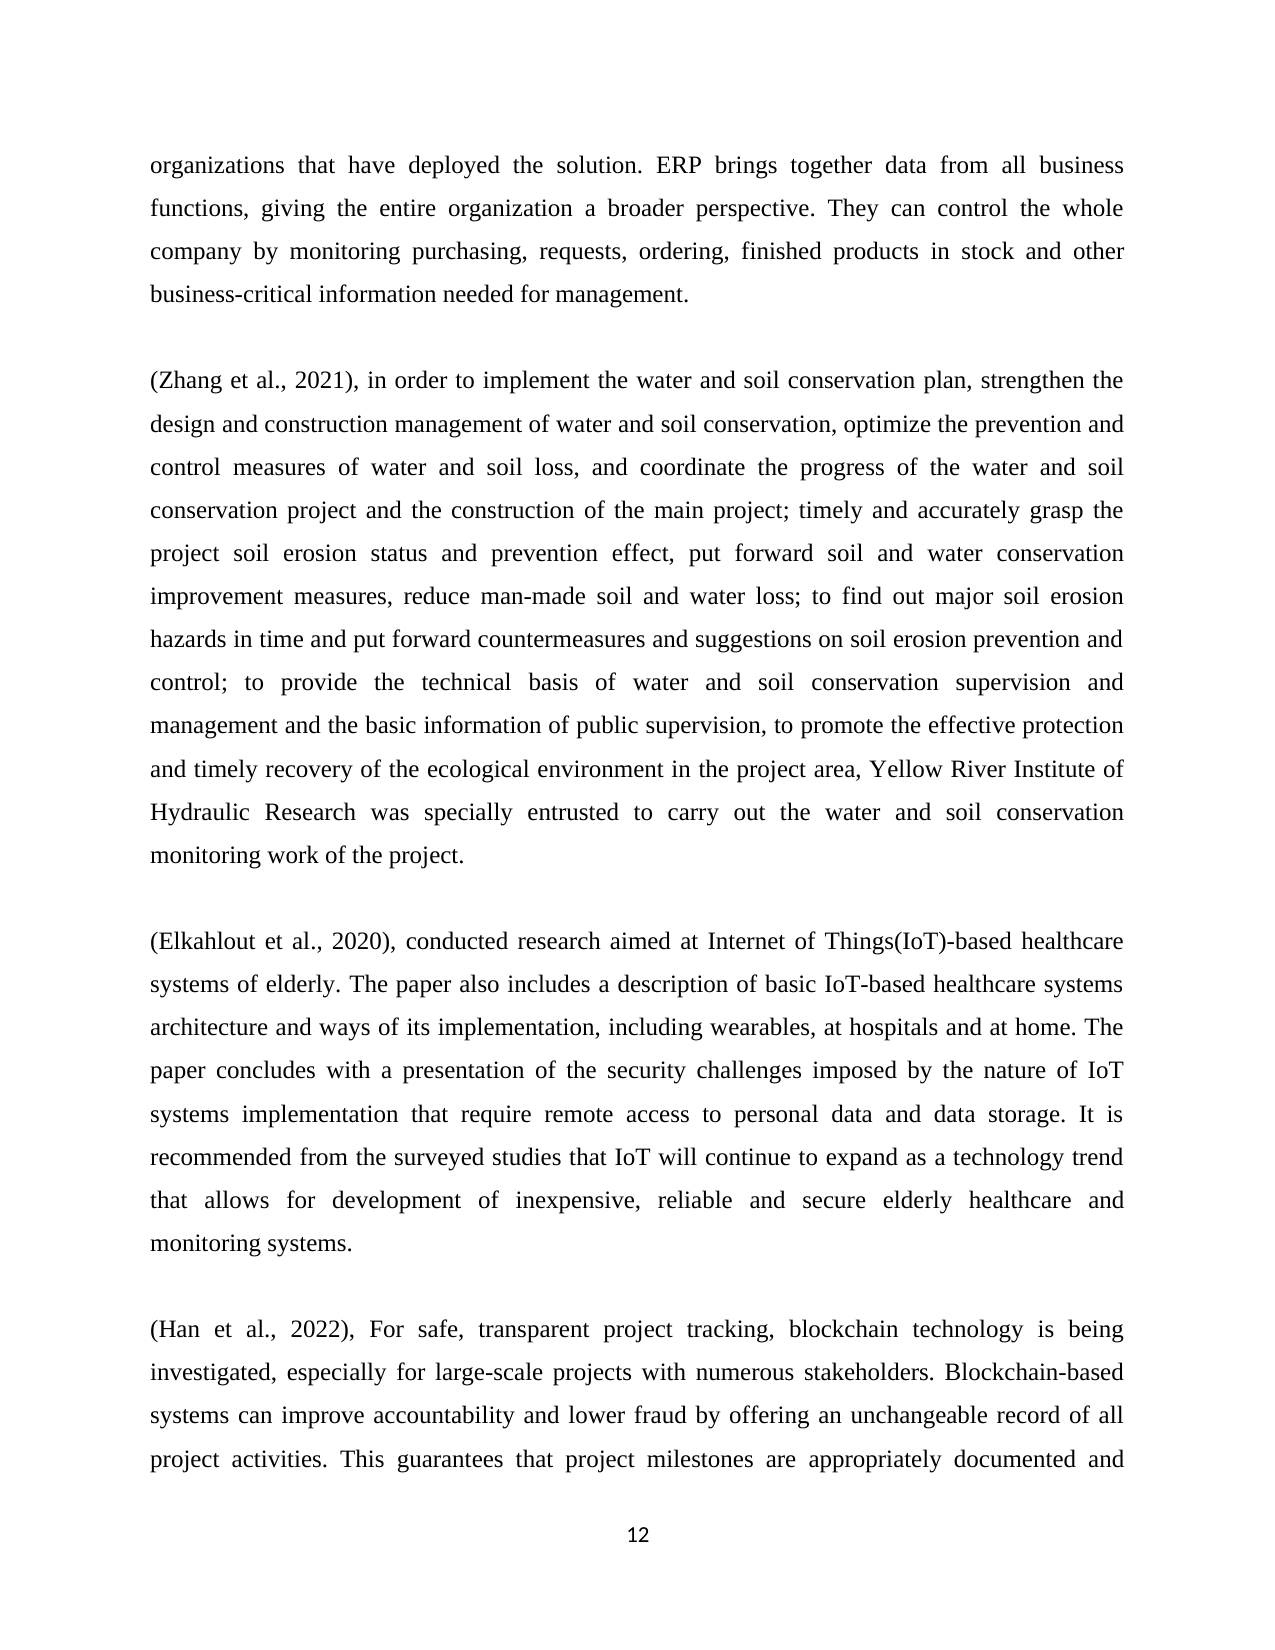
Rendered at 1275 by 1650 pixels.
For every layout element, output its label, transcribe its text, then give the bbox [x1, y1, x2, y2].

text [150, 1314, 1125, 1472]
text (Elkahlout et al., 2020), conducted research aimed at Internet of Things(IoT)-based healthcare systems of elderly. The paper also includes a description of basic IoT-based healthcare systems architecture and ways of its implementation, including wearables, at hospitals and at home. The paper concludes with a presentation of the security challenges imposed by the nature of IoT systems implementation that require remote access to personal data and data storage. It is recommended from the surveyed studies that IoT will continue to expand as a technology trend that allows for development of inexpensive, reliable and secure elderly healthcare and monitoring systems. [150, 926, 1125, 1257]
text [150, 150, 1125, 308]
text (Zhang et al., 2021), in order to implement the water and soil conservation plan, strengthen the design and construction management of water and soil conservation, optimize the prevention and control measures of water and soil loss, and coordinate the progress of the water and soil conservation project and the construction of the main project; timely and accurately grasp the project soil erosion status and prevention effect, put forward soil and water conservation improvement measures, reduce man-made soil and water loss; to find out major soil erosion hazards in time and put forward countermeasures and suggestions on soil erosion prevention and control; to provide the technical basis of water and soil conservation supervision and management and the basic information of public supervision, to promote the effective protection and timely recovery of the ecological environment in the project area, Yellow River Institute of Hydraulic Research was specially entrusted to carry out the water and soil conservation monitoring work of the project. [150, 366, 1125, 869]
